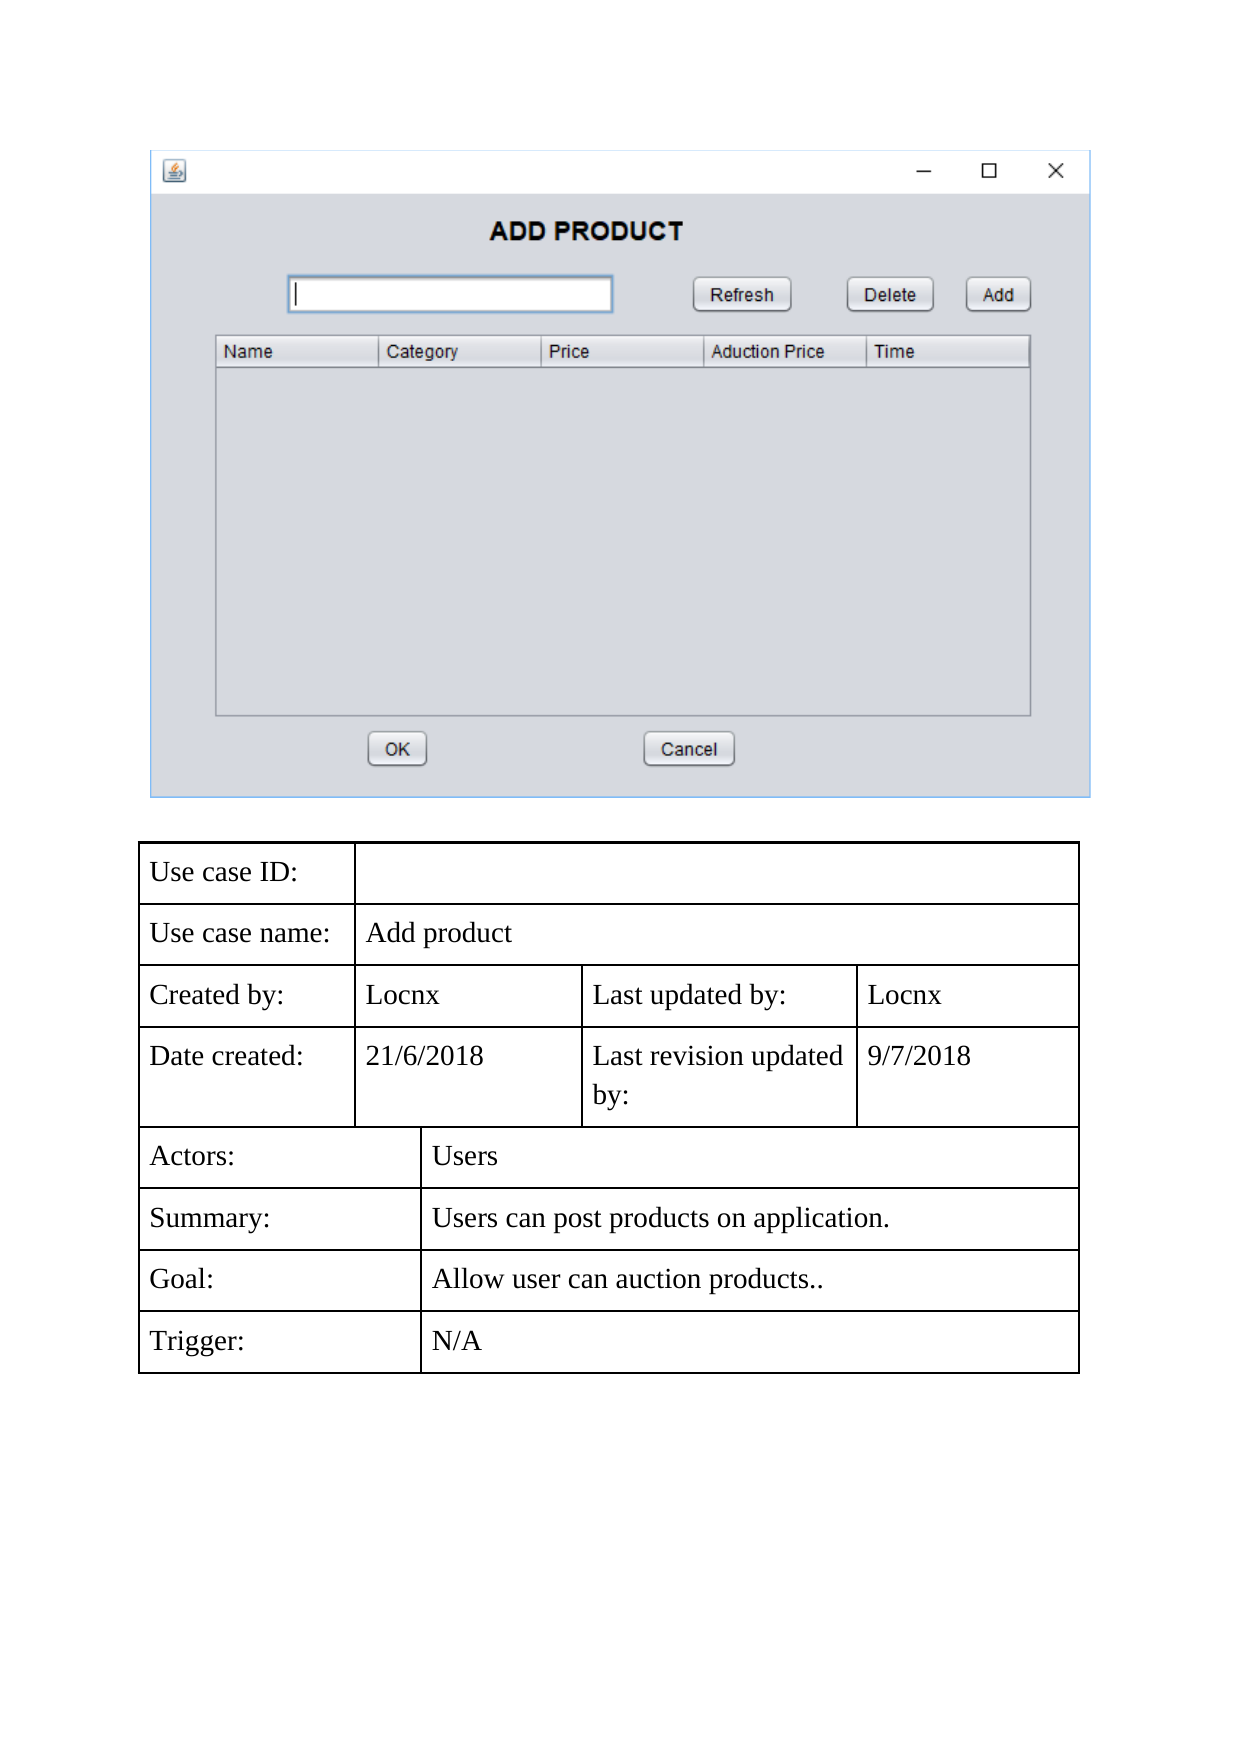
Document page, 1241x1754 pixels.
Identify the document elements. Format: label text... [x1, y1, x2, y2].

table_cell Actors: [140, 1128, 420, 1187]
table_cell Locnx [858, 966, 1078, 1026]
table_cell Trigger: [140, 1312, 420, 1372]
table_cell Date created: [140, 1028, 354, 1126]
table_cell Last revision updated by: [583, 1028, 856, 1126]
table_cell Summary: [140, 1189, 420, 1249]
table_cell 21/6/2018 [356, 1028, 581, 1126]
table_cell Add product [356, 905, 1078, 964]
table_cell Goal: [140, 1251, 420, 1310]
table_header [356, 844, 1078, 903]
table_cell Users can post products on application. [422, 1189, 1078, 1249]
table_cell N/A [422, 1312, 1078, 1372]
table_cell Last updated by: [583, 966, 856, 1026]
table_header Use case ID: [140, 844, 354, 903]
picture [150, 150, 1091, 798]
table_cell Use case name: [140, 905, 354, 964]
table_cell Allow user can auction products.. [422, 1251, 1078, 1310]
table_cell Locnx [356, 966, 581, 1026]
table_cell Created by: [140, 966, 354, 1026]
table_cell Users [422, 1128, 1078, 1187]
table_cell 9/7/2018 [858, 1028, 1078, 1126]
